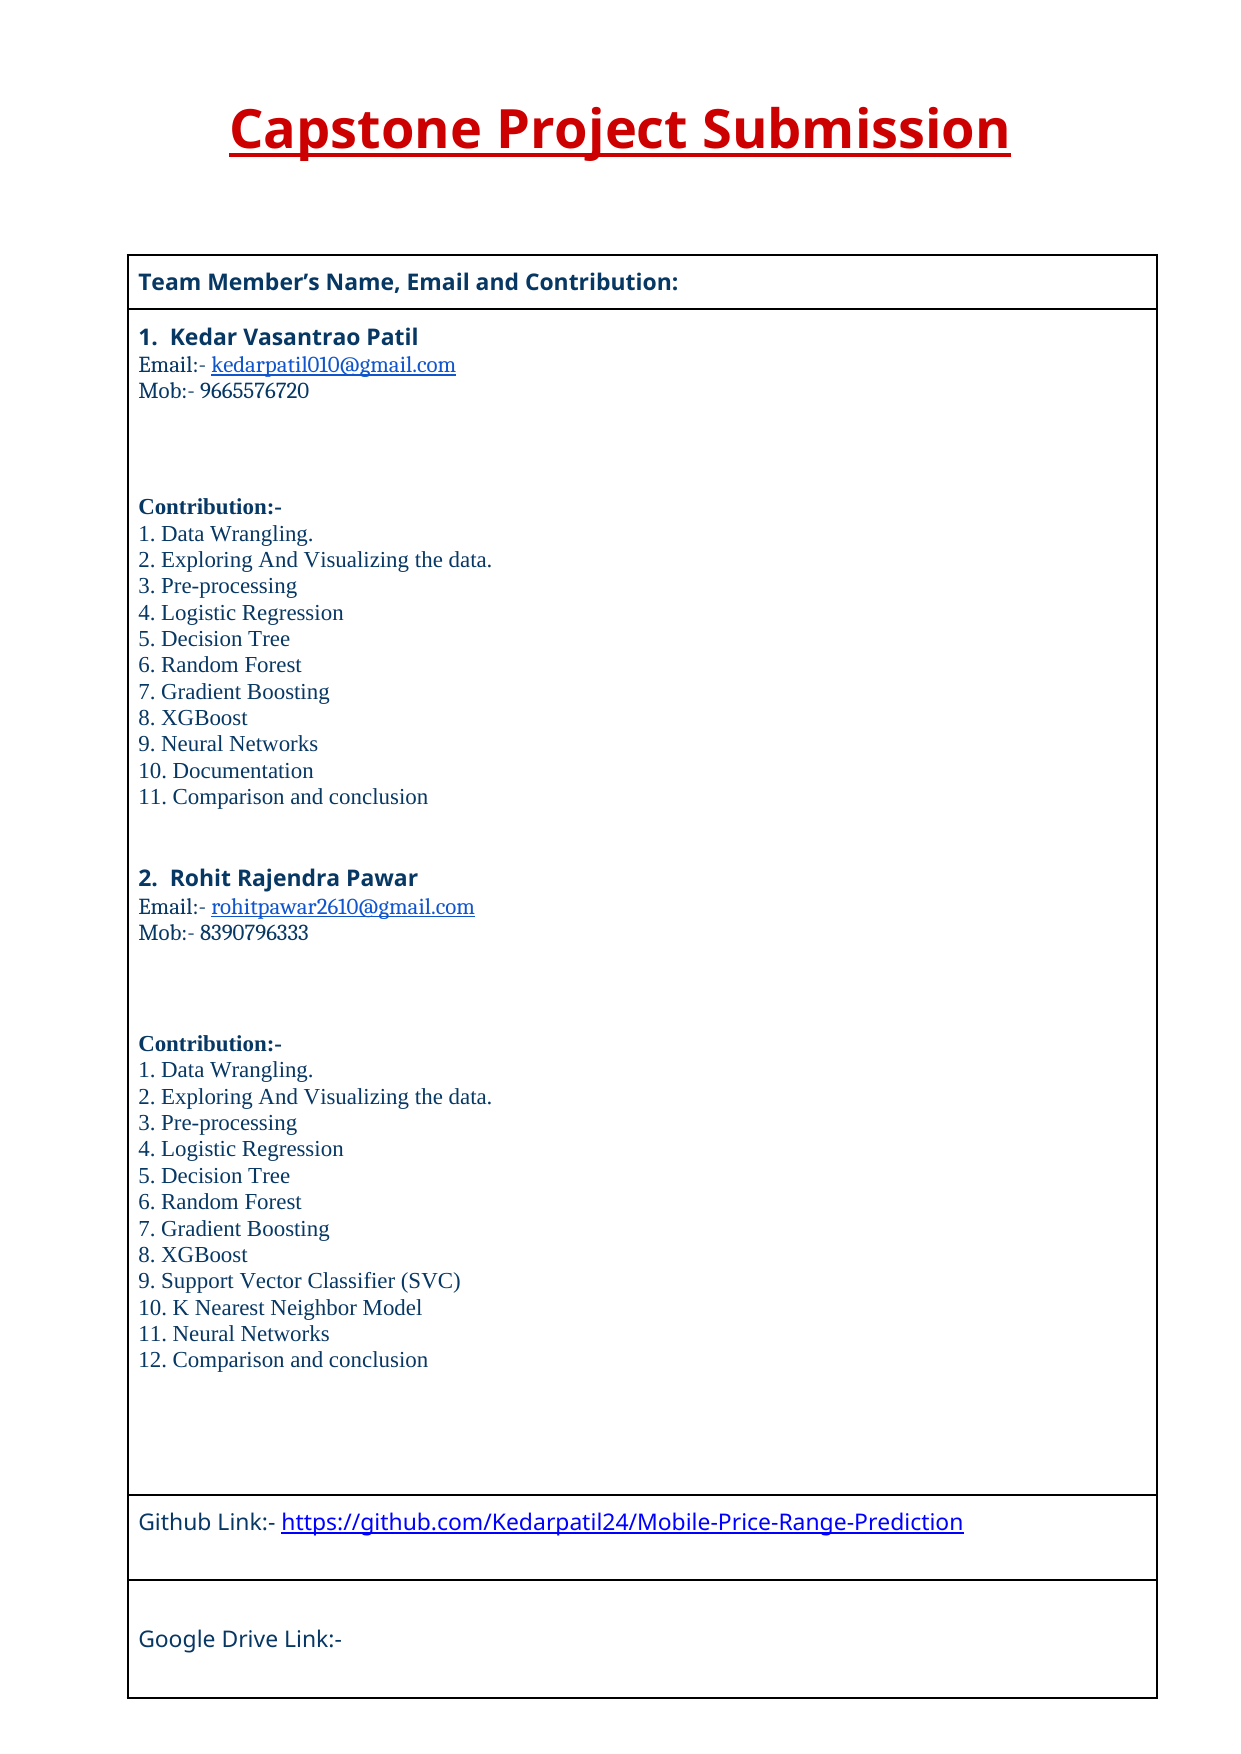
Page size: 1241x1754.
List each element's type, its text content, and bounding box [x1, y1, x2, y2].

title Capstone Project Submission [150, 91, 1090, 165]
table_cell 1. Kedar Vasantrao Patil Email:- kedarpatil010@gmail.com Mob:- 9665576720 Contribution:- 1. Data Wrangling. 2. Exploring And Visualizing the data. 3. Pre-processing 4. Logistic Regression 5. Decision Tree 6. Random Forest 7. Gradient Boosting 8. XGBoost 9. Neural Networks 10. Documentation 11. Comparison and conclusion 2. Rohit Rajendra Pawar Email:- rohitpawar2610@gmail.com Mob:- 8390796333 Contribution:- 1. Data Wrangling. 2. Exploring And Visualizing the data. 3. Pre-processing 4. Logistic Regression 5. Decision Tree 6. Random Forest 7. Gradient Boosting 8. XGBoost 9. Support Vector Classifier (SVC) 10. K Nearest Neighbor Model 11. Neural Networks 12. Comparison and conclusion [129, 310, 1156, 1493]
table_header Team Member’s Name, Email and Contribution: [129, 256, 1156, 308]
table_cell Google Drive Link:- [129, 1581, 1156, 1697]
table_cell Github Link:- https://github.com/Kedarpatil24/Mobile-Price-Range-Prediction [129, 1496, 1156, 1579]
